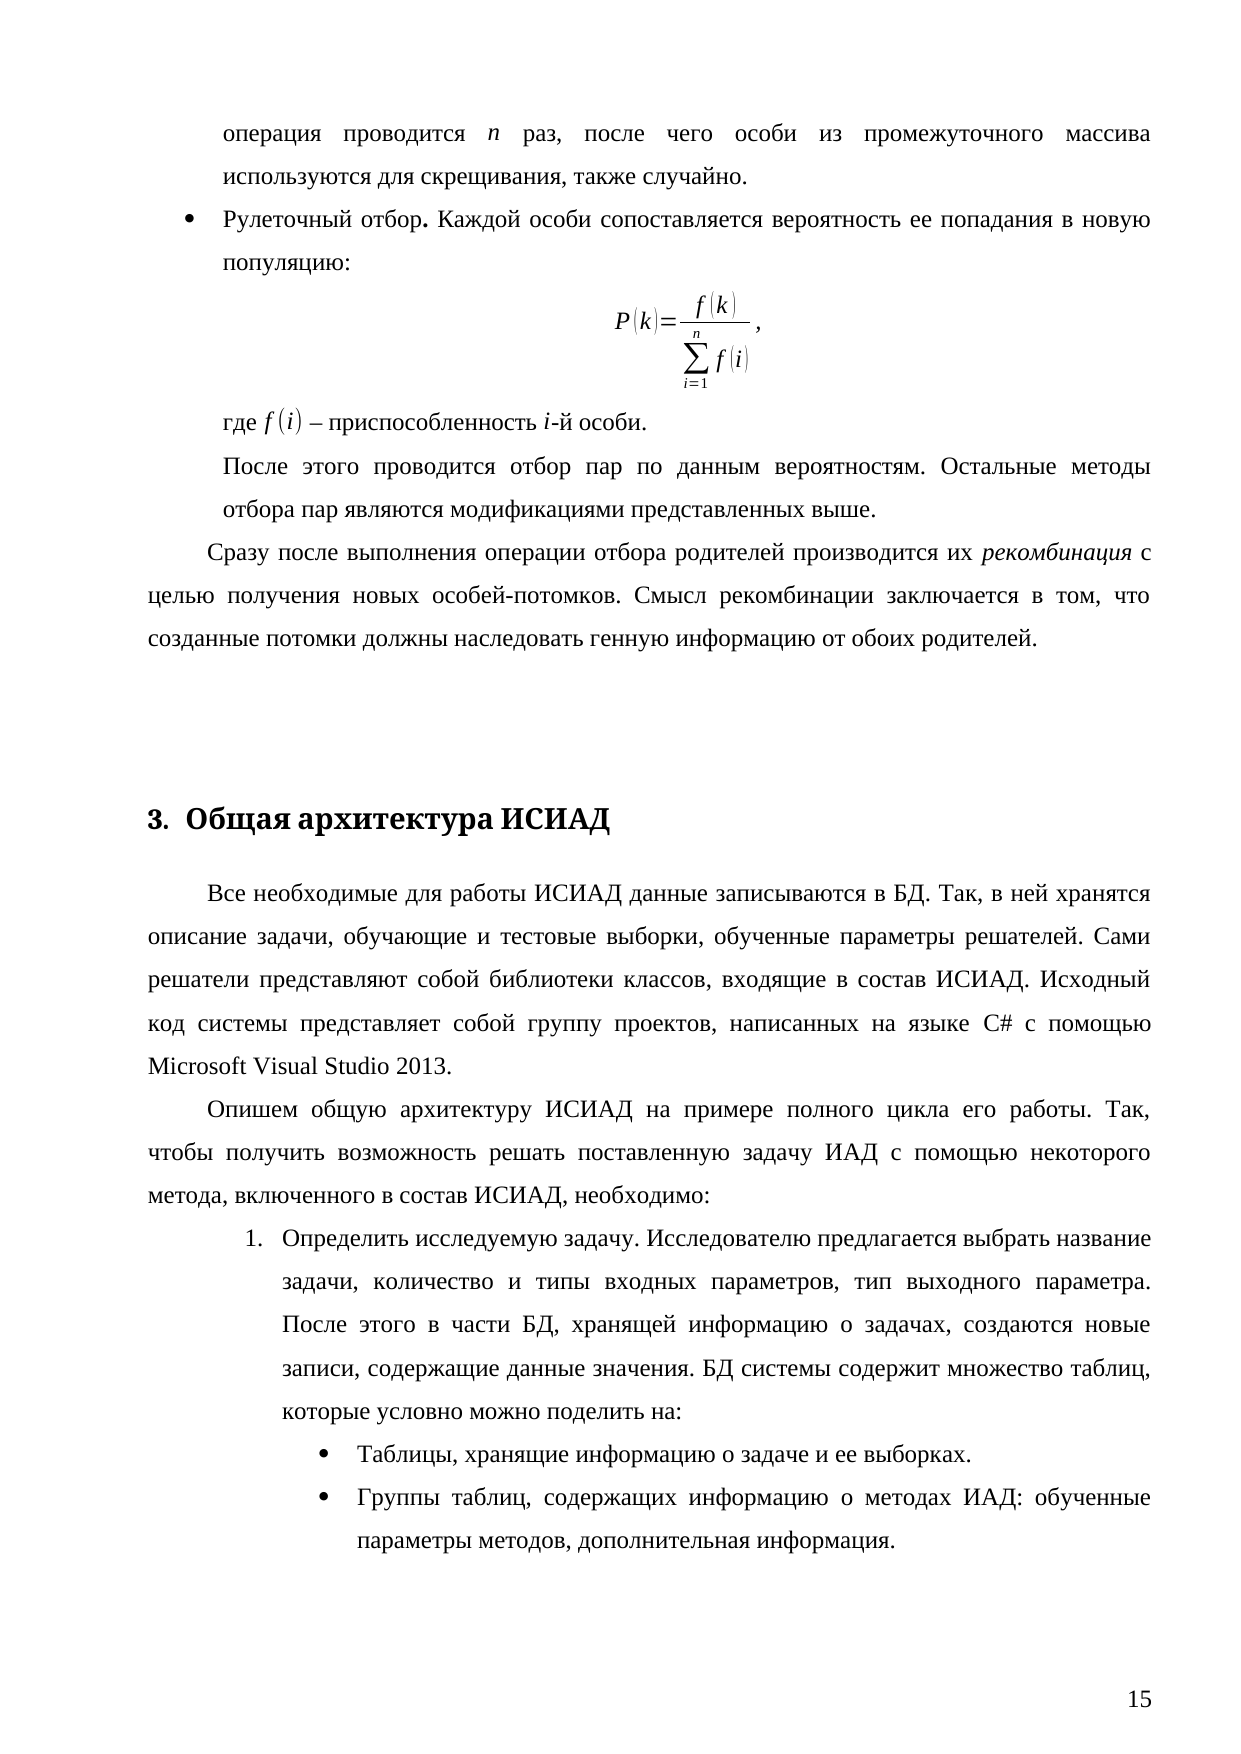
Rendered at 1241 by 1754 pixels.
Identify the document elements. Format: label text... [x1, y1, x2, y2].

list где – приспособленность -й особи. [223, 407, 1152, 437]
list Рулеточный отбор. Каждой особи сопоставляется вероятность ее попадания в новую популяцию: [185, 204, 1152, 276]
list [185, 118, 1152, 190]
list Группы таблиц, содержащих информацию о методах ИАД: обученные параметры методов, дополнительная информация. [319, 1482, 1152, 1554]
list После этого проводится отбор пар по данным вероятностям. Остальные методы отбора пар являются модификациями представленных выше. [223, 451, 1152, 523]
text Сразу после выполнения операции отбора родителей производится их рекомбинация с целью получения новых особей-потомков. Смысл рекомбинации заключается в том, что созданные потомки должны наследовать генную информацию от обоих родителей. [148, 537, 1152, 652]
text Опишем общую архитектуру ИСИАД на примере полного цикла его работы. Так, чтобы получить возможность решать поставленную задачу ИАД с помощью некоторого метода, включенного в состав ИСИАД, необходимо: [148, 1094, 1152, 1209]
subtitle Общая архитектура ИСИАД [148, 803, 1152, 836]
list Таблицы, хранящие информацию о задаче и ее выборках. [319, 1439, 1152, 1468]
text Все необходимые для работы ИСИАД данные записываются в БД. Так, в ней хранятся описание задачи, обучающие и тестовые выборки, обученные параметры решателей. Сами решатели представляют собой библиотеки классов, входящие в состав ИСИАД. Исходный код системы представляет собой группу проектов, написанных на языке C# с помощью Microsoft Visual Studio 2013. [148, 878, 1152, 1079]
list Определить исследуемую задачу. Исследователю предлагается выбрать название задачи, количество и типы входных параметров, тип выходного параметра. После этого в части БД, хранящей информацию о задачах, создаются новые записи, содержащие данные значения. БД системы содержит множество таблиц, которые условно можно поделить на: [244, 1223, 1152, 1424]
